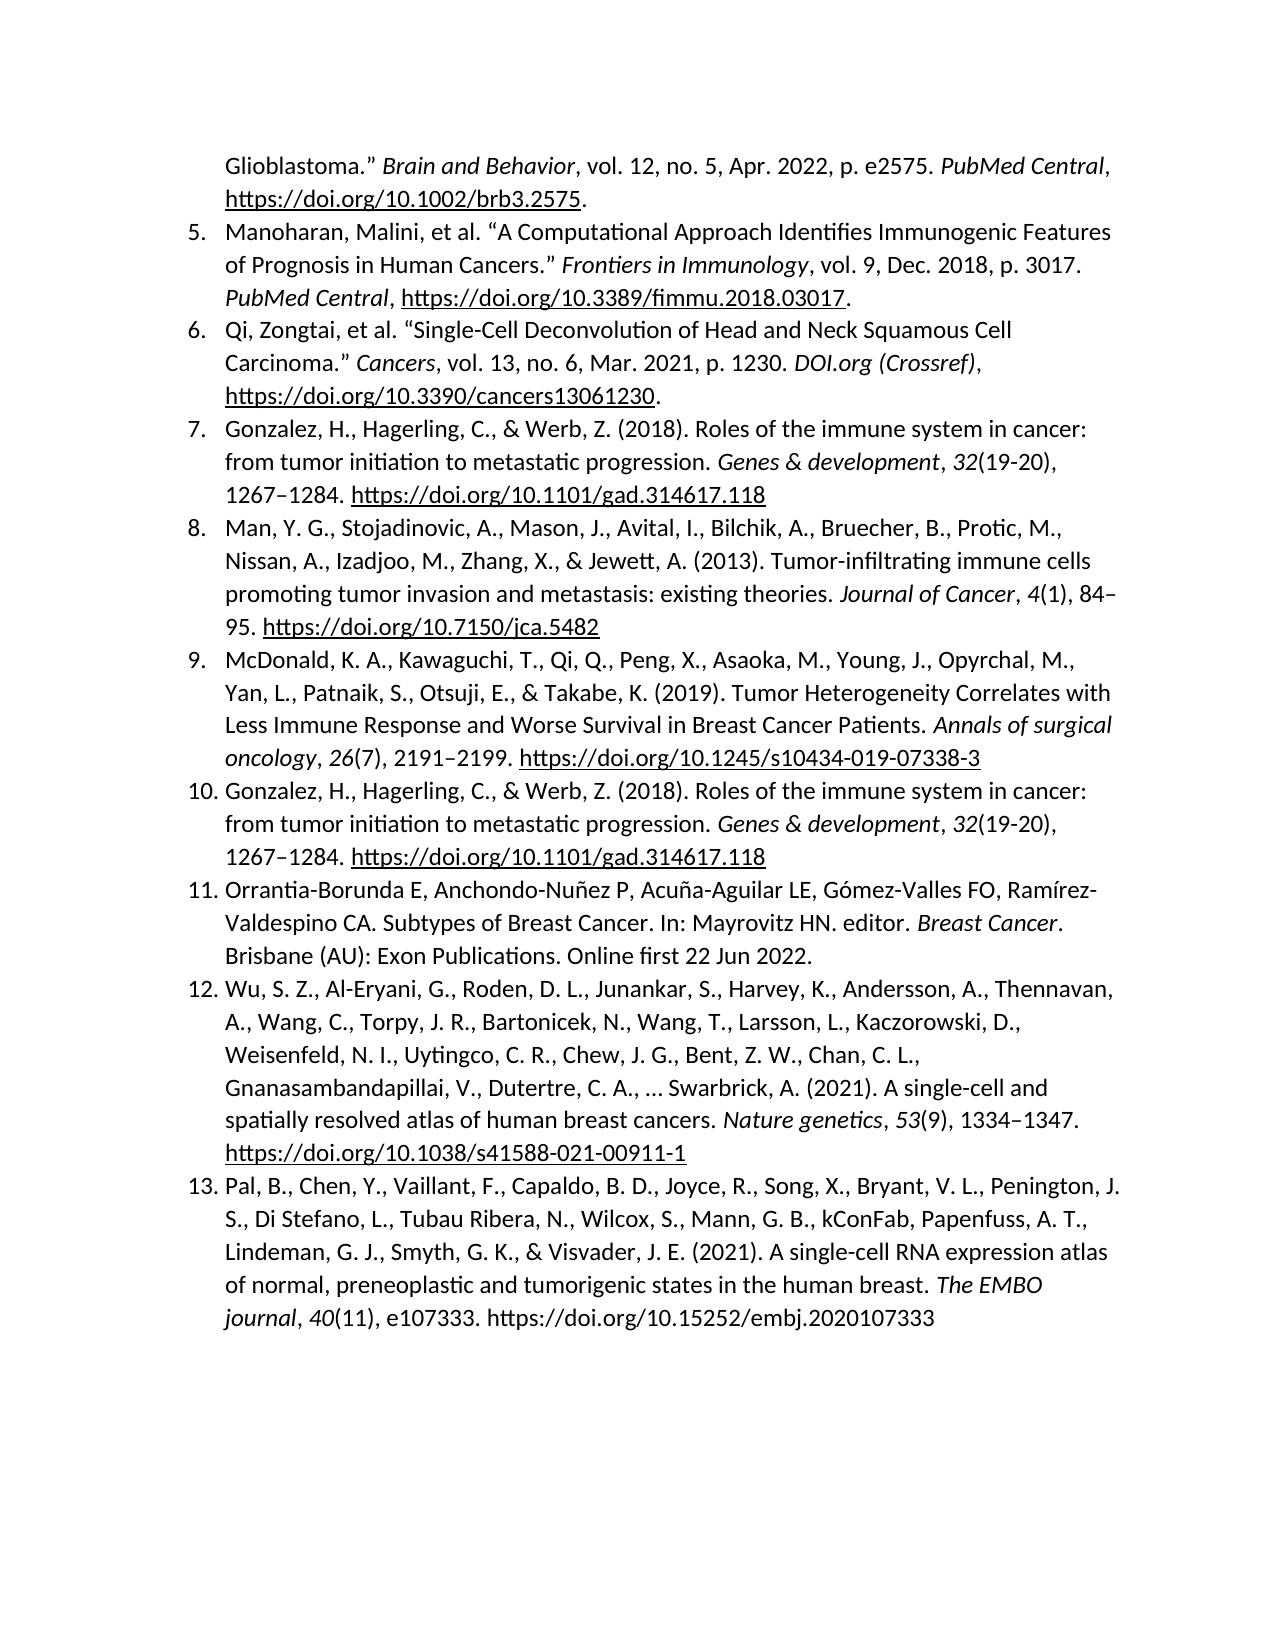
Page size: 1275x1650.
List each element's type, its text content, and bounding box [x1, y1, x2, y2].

list Man, Y. G., Stojadinovic, A., Mason, J., Avital, I., Bilchik, A., Bruecher, B., Protic, M., Nissan, A., Izadjoo, M., Zhang, X., & Jewett, A. (2013). Tumor-infiltrating immune cells promoting tumor invasion and metastasis: existing theories. Journal of Cancer, 4(1), 84–95. https://doi.org/10.7150/jca.5482 [187, 512, 1125, 641]
list Wu, S. Z., Al-Eryani, G., Roden, D. L., Junankar, S., Harvey, K., Andersson, A., Thennavan, A., Wang, C., Torpy, J. R., Bartonicek, N., Wang, T., Larsson, L., Kaczorowski, D., Weisenfeld, N. I., Uytingco, C. R., Chew, J. G., Bent, Z. W., Chan, C. L., Gnanasambandapillai, V., Dutertre, C. A., … Swarbrick, A. (2021). A single-cell and spatially resolved atlas of human breast cancers. Nature genetics, 53(9), 1334–1347. https://doi.org/10.1038/s41588-021-00911-1 [187, 973, 1125, 1168]
list Orrantia-Borunda E, Anchondo-Nuñez P, Acuña-Aguilar LE, Gómez-Valles FO, Ramírez-Valdespino CA. Subtypes of Breast Cancer. In: Mayrovitz HN. editor. Breast Cancer. Brisbane (AU): Exon Publications. Online first 22 Jun 2022. [187, 874, 1125, 971]
list Qi, Zongtai, et al. “Single-Cell Deconvolution of Head and Neck Squamous Cell Carcinoma.” Cancers, vol. 13, no. 6, Mar. 2021, p. 1230. DOI.org (Crossref), https://doi.org/10.3390/cancers13061230. [187, 314, 1125, 411]
list Gonzalez, H., Hagerling, C., & Werb, Z. (2018). Roles of the immune system in cancer: from tumor initiation to metastatic progression. Genes & development, 32(19-20), 1267–1284. https://doi.org/10.1101/gad.314617.118 [187, 413, 1125, 510]
list Pal, B., Chen, Y., Vaillant, F., Capaldo, B. D., Joyce, R., Song, X., Bryant, V. L., Penington, J. S., Di Stefano, L., Tubau Ribera, N., Wilcox, S., Mann, G. B., kConFab, Papenfuss, A. T., Lindeman, G. J., Smyth, G. K., & Visvader, J. E. (2021). A single-cell RNA expression atlas of normal, preneoplastic and tumorigenic states in the human breast. The EMBO journal, 40(11), e107333. https://doi.org/10.15252/embj.2020107333 [187, 1170, 1125, 1333]
list Gonzalez, H., Hagerling, C., & Werb, Z. (2018). Roles of the immune system in cancer: from tumor initiation to metastatic progression. Genes & development, 32(19-20), 1267–1284. https://doi.org/10.1101/gad.314617.118 [187, 775, 1125, 872]
list McDonald, K. A., Kawaguchi, T., Qi, Q., Peng, X., Asaoka, M., Young, J., Opyrchal, M., Yan, L., Patnaik, S., Otsuji, E., & Takabe, K. (2019). Tumor Heterogeneity Correlates with Less Immune Response and Worse Survival in Breast Cancer Patients. Annals of surgical oncology, 26(7), 2191–2199. https://doi.org/10.1245/s10434-019-07338-3 [187, 644, 1125, 773]
list Manoharan, Malini, et al. “A Computational Approach Identifies Immunogenic Features of Prognosis in Human Cancers.” Frontiers in Immunology, vol. 9, Dec. 2018, p. 3017. PubMed Central, https://doi.org/10.3389/fimmu.2018.03017. [187, 216, 1125, 312]
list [187, 150, 1125, 213]
